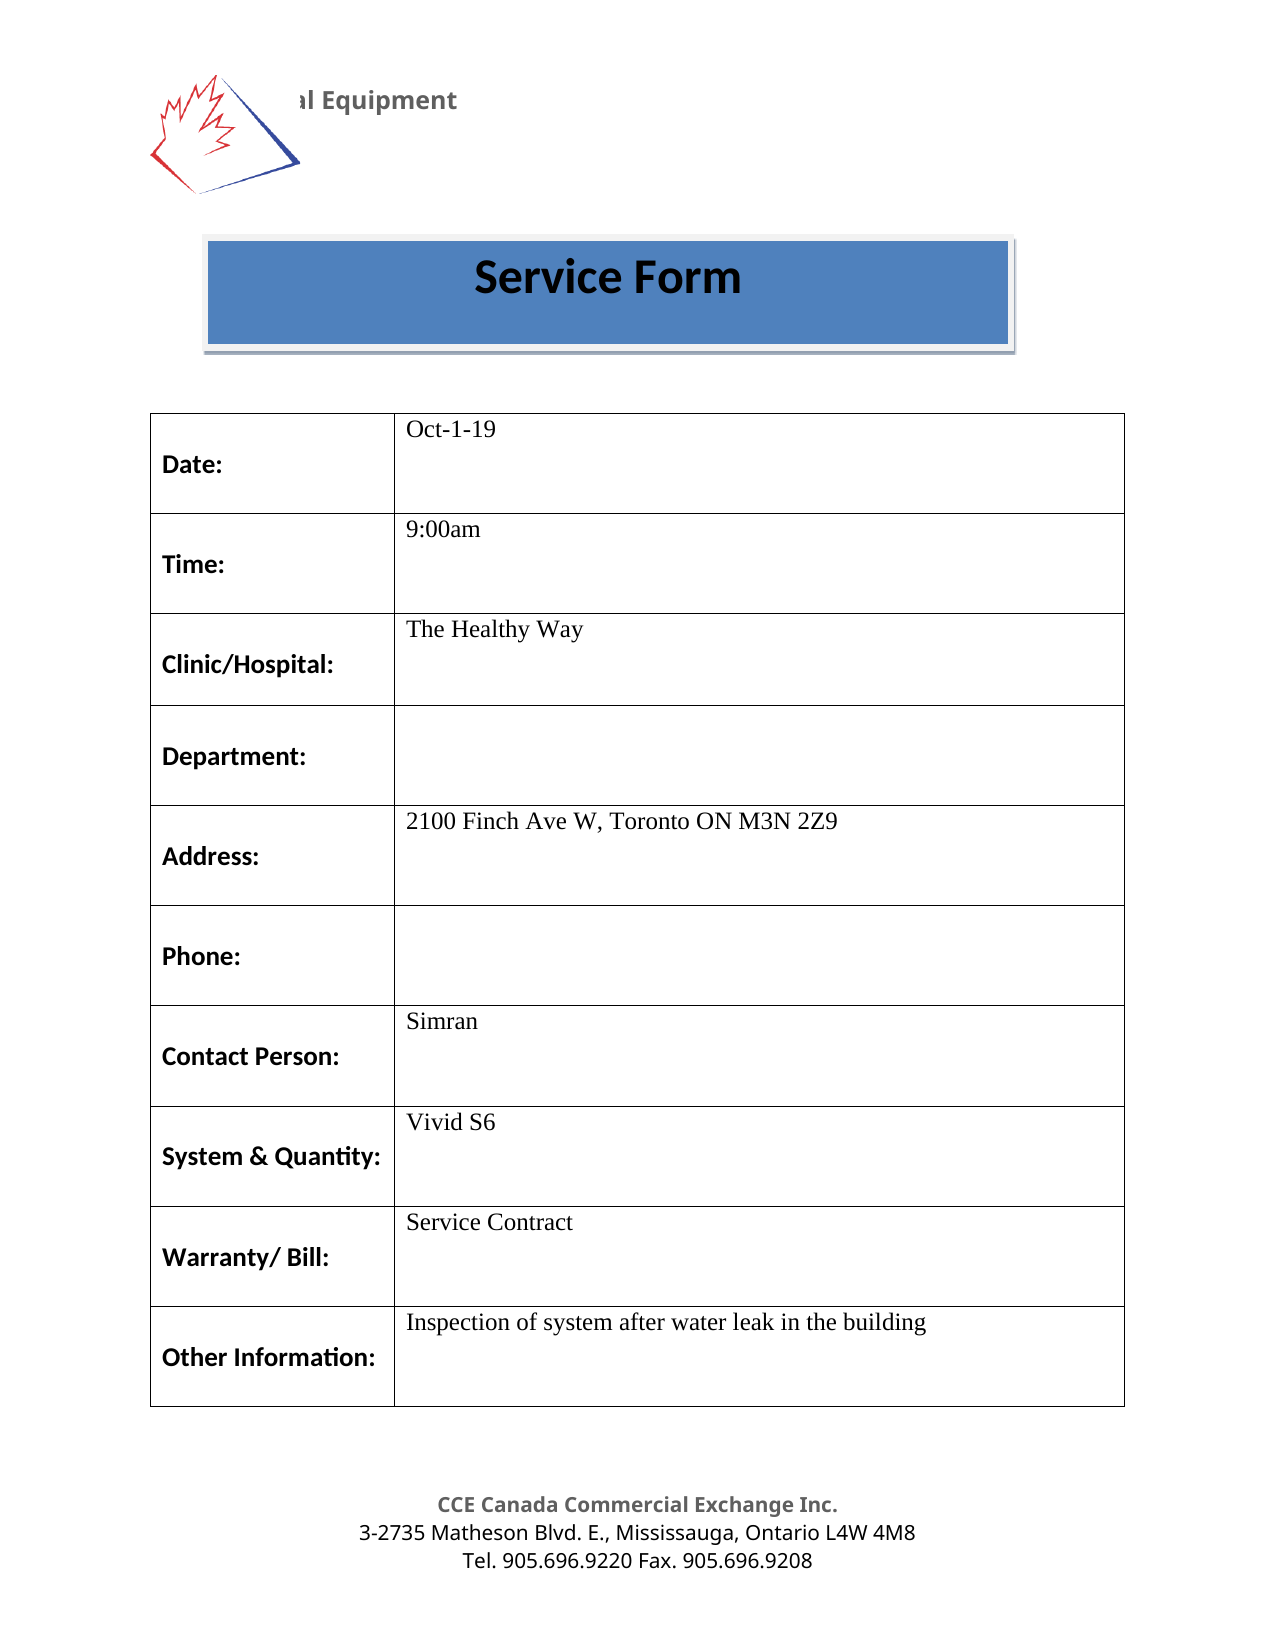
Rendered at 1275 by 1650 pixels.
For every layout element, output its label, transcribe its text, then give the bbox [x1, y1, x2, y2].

table_cell Inspection of system after water leak in the building [395, 1307, 1124, 1406]
table_cell 9:00am [395, 514, 1124, 613]
table_cell The Healthy Way [395, 614, 1124, 705]
table_cell Warranty/ Bill: [151, 1207, 394, 1306]
table_cell Simran [395, 1006, 1124, 1106]
table_cell Contact Person: [151, 1006, 394, 1106]
table_cell 2100 Finch Ave W, Toronto ON M3N 2Z9 [395, 806, 1124, 905]
table_cell Clinic/Hospital: [151, 614, 394, 705]
table_cell Department: [151, 706, 394, 805]
table_cell [395, 906, 1124, 1005]
table_cell Vivid S6 [395, 1107, 1124, 1206]
table_cell System & Quantity: [151, 1107, 394, 1206]
table_cell Phone: [151, 906, 394, 1005]
table_cell Service Contract [395, 1207, 1124, 1306]
table_cell Address: [151, 806, 394, 905]
table_header Date: [151, 414, 394, 513]
table_cell Other Information: [151, 1307, 394, 1406]
table_cell Time: [151, 514, 394, 613]
picture [150, 75, 300, 195]
table_cell [395, 706, 1124, 805]
table_header Oct-1-19 [395, 414, 1124, 513]
